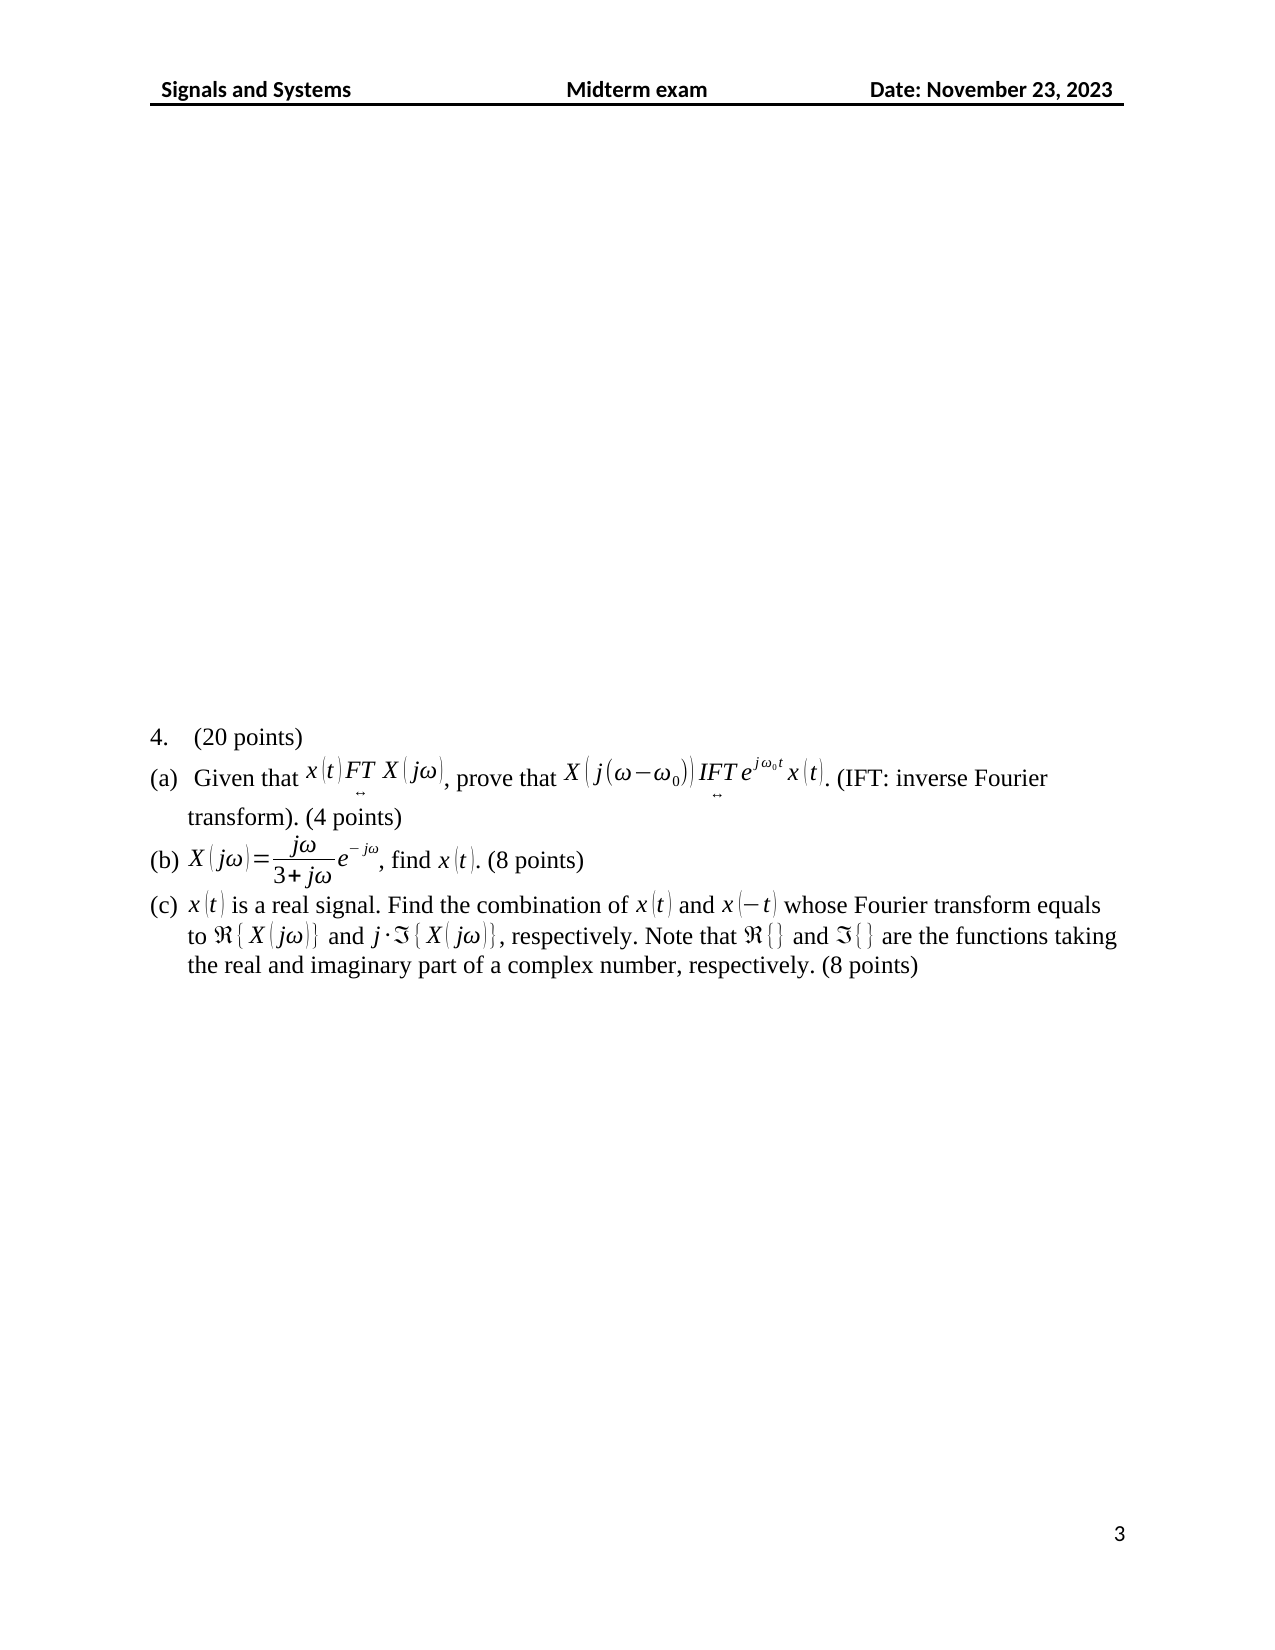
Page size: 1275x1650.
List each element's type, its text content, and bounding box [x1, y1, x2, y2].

list (20 points) [150, 722, 1125, 751]
list is a real signal. Find the combination of and whose Fourier transform equals to and , respectively. Note that and are the functions taking the real and imaginary part of a complex number, respectively. (8 points) [150, 889, 1125, 979]
list , find . (8 points) [150, 830, 1125, 889]
list Given that , prove that . (IFT: inverse Fourier transform). (4 points) [150, 753, 1125, 830]
